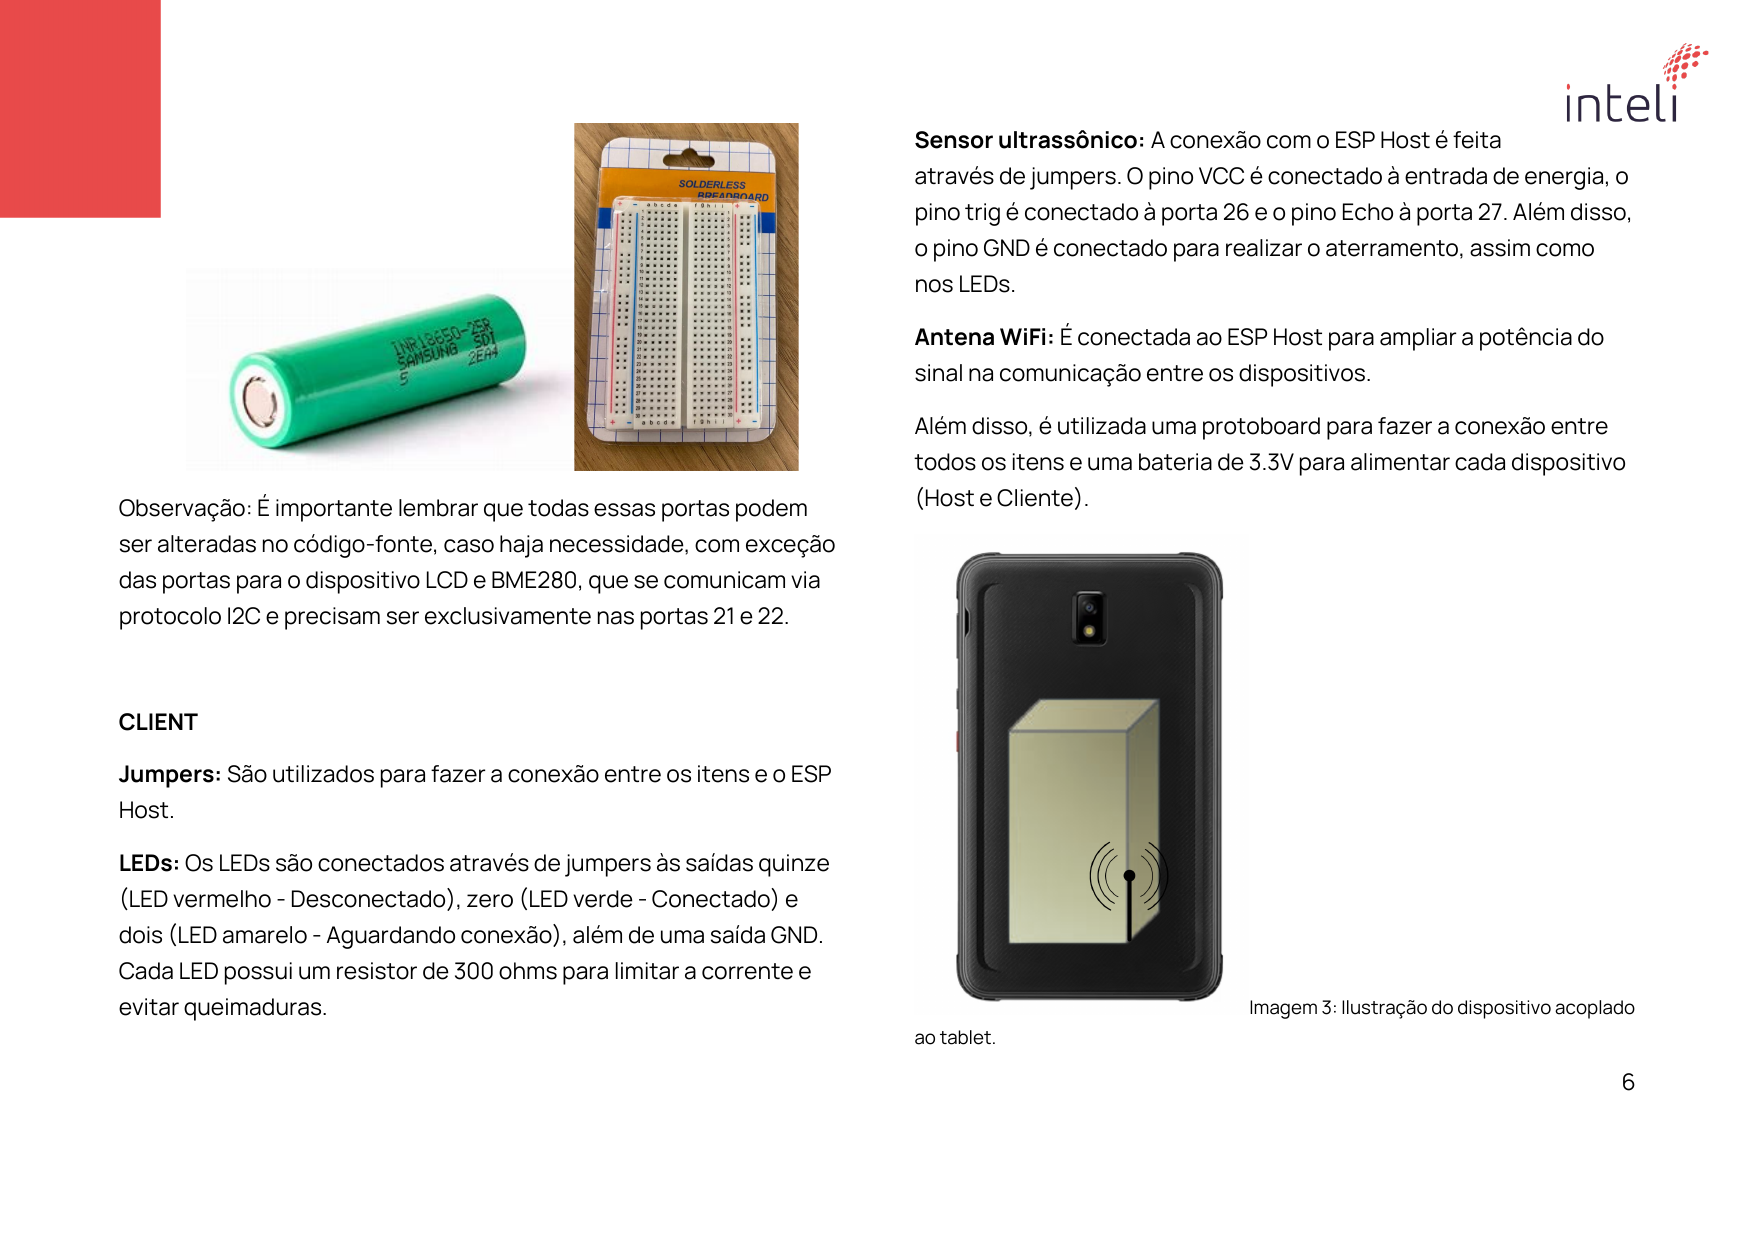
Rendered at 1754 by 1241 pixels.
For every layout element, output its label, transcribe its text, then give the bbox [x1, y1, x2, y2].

text CLIENT [118, 705, 839, 737]
text Antena WiFi: É conectada ao ESP Host para ampliar a potência do sinal na comunicação entre os dispositivos. [914, 321, 1636, 388]
picture [185, 123, 799, 471]
text Observação: É importante lembrar que todas essas portas podem ser alteradas no código-fonte, caso haja necessidade, com exceção das portas para o dispositivo LCD e BME280, que se comunicam via protocolo I2C e precisam ser exclusivamente nas portas 21 e 22. [118, 492, 839, 631]
picture [914, 534, 1249, 1015]
text Além disso, é utilizada uma protoboard para fazer a conexão entre todos os itens e uma bateria de 3.3V para alimentar cada dispositivo (Host e Cliente). [914, 409, 1636, 513]
text Jumpers: São utilizados para fazer a conexão entre os itens e o ESP Host. [118, 758, 839, 826]
text LEDs: Os LEDs são conectados através de jumpers às saídas quinze (LED vermelho - Desconectado), zero (LED verde - Conectado) e dois (LED amarelo - Aguardando conexão), além de uma saída GND. Cada LED possui um resistor de 300 ohms para limitar a corrente e evitar queimaduras. [118, 847, 839, 1022]
picture [1566, 43, 1709, 122]
text Sensor ultrassônico: A conexão com o ESP Host é feita através de jumpers. O pino VCC é conectado à entrada de energia, o pino trig é conectado à porta 26 e o pino Echo à porta 27. Além disso, o pino GND é conectado para realizar o aterramento, assim como nos LEDs. [914, 124, 1636, 299]
picture [0, 0, 161, 218]
